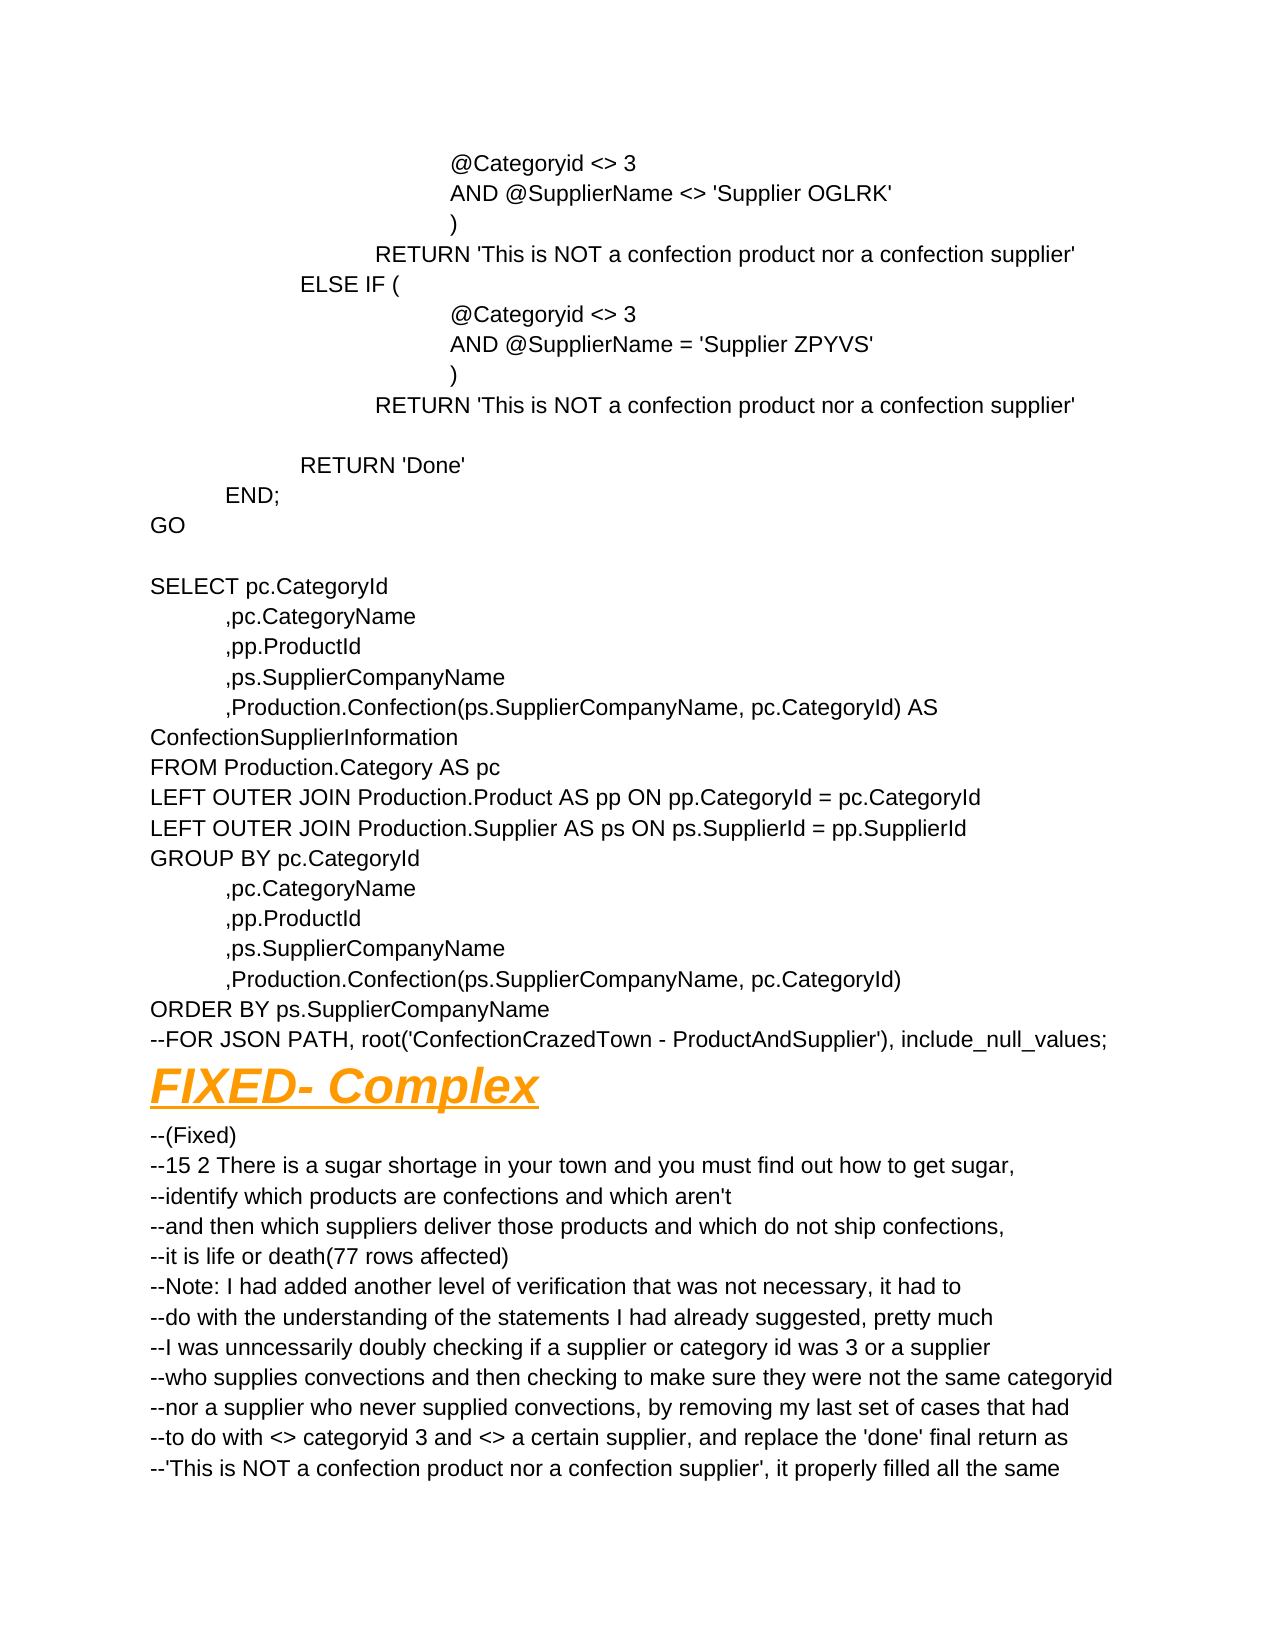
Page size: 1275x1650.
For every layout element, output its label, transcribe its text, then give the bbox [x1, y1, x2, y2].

text @Categoryid <> 3 [150, 150, 1125, 176]
text FIXED- Complex [150, 1056, 1125, 1114]
text --it is life or death(77 rows affected) [150, 1243, 1125, 1269]
text ,pc.CategoryName [150, 603, 1125, 629]
text --Note: I had added another level of verification that was not necessary, it had to [150, 1273, 1125, 1300]
text @Categoryid <> 3 [150, 301, 1125, 327]
text LEFT OUTER JOIN Production.Product AS pp ON pp.CategoryId = pc.CategoryId [150, 784, 1125, 811]
text AND @SupplierName = 'Supplier ZPYVS' [150, 331, 1125, 358]
text --nor a supplier who never supplied convections, by removing my last set of cases that had [150, 1394, 1125, 1421]
text AND @SupplierName <> 'Supplier OGLRK' [150, 180, 1125, 207]
text --and then which suppliers deliver those products and which do not ship confections, [150, 1213, 1125, 1239]
text GROUP BY pc.CategoryId [150, 845, 1125, 871]
text GO [150, 512, 1125, 539]
text ,Production.Confection(ps.SupplierCompanyName, pc.CategoryId) [150, 966, 1125, 992]
text ,Production.Confection(ps.SupplierCompanyName, pc.CategoryId) AS ConfectionSupplierInformation [150, 694, 1125, 750]
text ,pp.ProductId [150, 633, 1125, 660]
text ORDER BY ps.SupplierCompanyName [150, 996, 1125, 1022]
text ) [150, 210, 1125, 237]
text --(Fixed) [150, 1122, 1125, 1149]
text ,pp.ProductId [150, 905, 1125, 932]
text ,pc.CategoryName [150, 875, 1125, 901]
text --FOR JSON PATH, root('ConfectionCrazedTown - ProductAndSupplier'), include_null_values; [150, 1026, 1125, 1052]
text ELSE IF ( [150, 271, 1125, 297]
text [150, 241, 1125, 267]
text RETURN 'This is NOT a confection product nor a confection supplier' [150, 392, 1125, 418]
text ,ps.SupplierCompanyName [150, 935, 1125, 962]
text --'This is NOT a confection product nor a confection supplier', it properly filled all the same [150, 1454, 1125, 1481]
text END; [150, 482, 1125, 509]
text --who supplies convections and then checking to make sure they were not the same categoryid [150, 1364, 1125, 1390]
text --identify which products are confections and which aren't [150, 1183, 1125, 1209]
text --15 2 There is a sugar shortage in your town and you must find out how to get sugar, [150, 1152, 1125, 1179]
text ) [150, 361, 1125, 388]
text --do with the understanding of the statements I had already suggested, pretty much [150, 1303, 1125, 1330]
text LEFT OUTER JOIN Production.Supplier AS ps ON ps.SupplierId = pp.SupplierId [150, 814, 1125, 841]
text SELECT pc.CategoryId [150, 573, 1125, 599]
text --I was unncessarily doubly checking if a supplier or category id was 3 or a supplier [150, 1334, 1125, 1360]
text FROM Production.Category AS pc [150, 754, 1125, 781]
text ,ps.SupplierCompanyName [150, 663, 1125, 690]
text --to do with <> categoryid 3 and <> a certain supplier, and replace the 'done' final return as [150, 1424, 1125, 1451]
text RETURN 'Done' [150, 452, 1125, 478]
